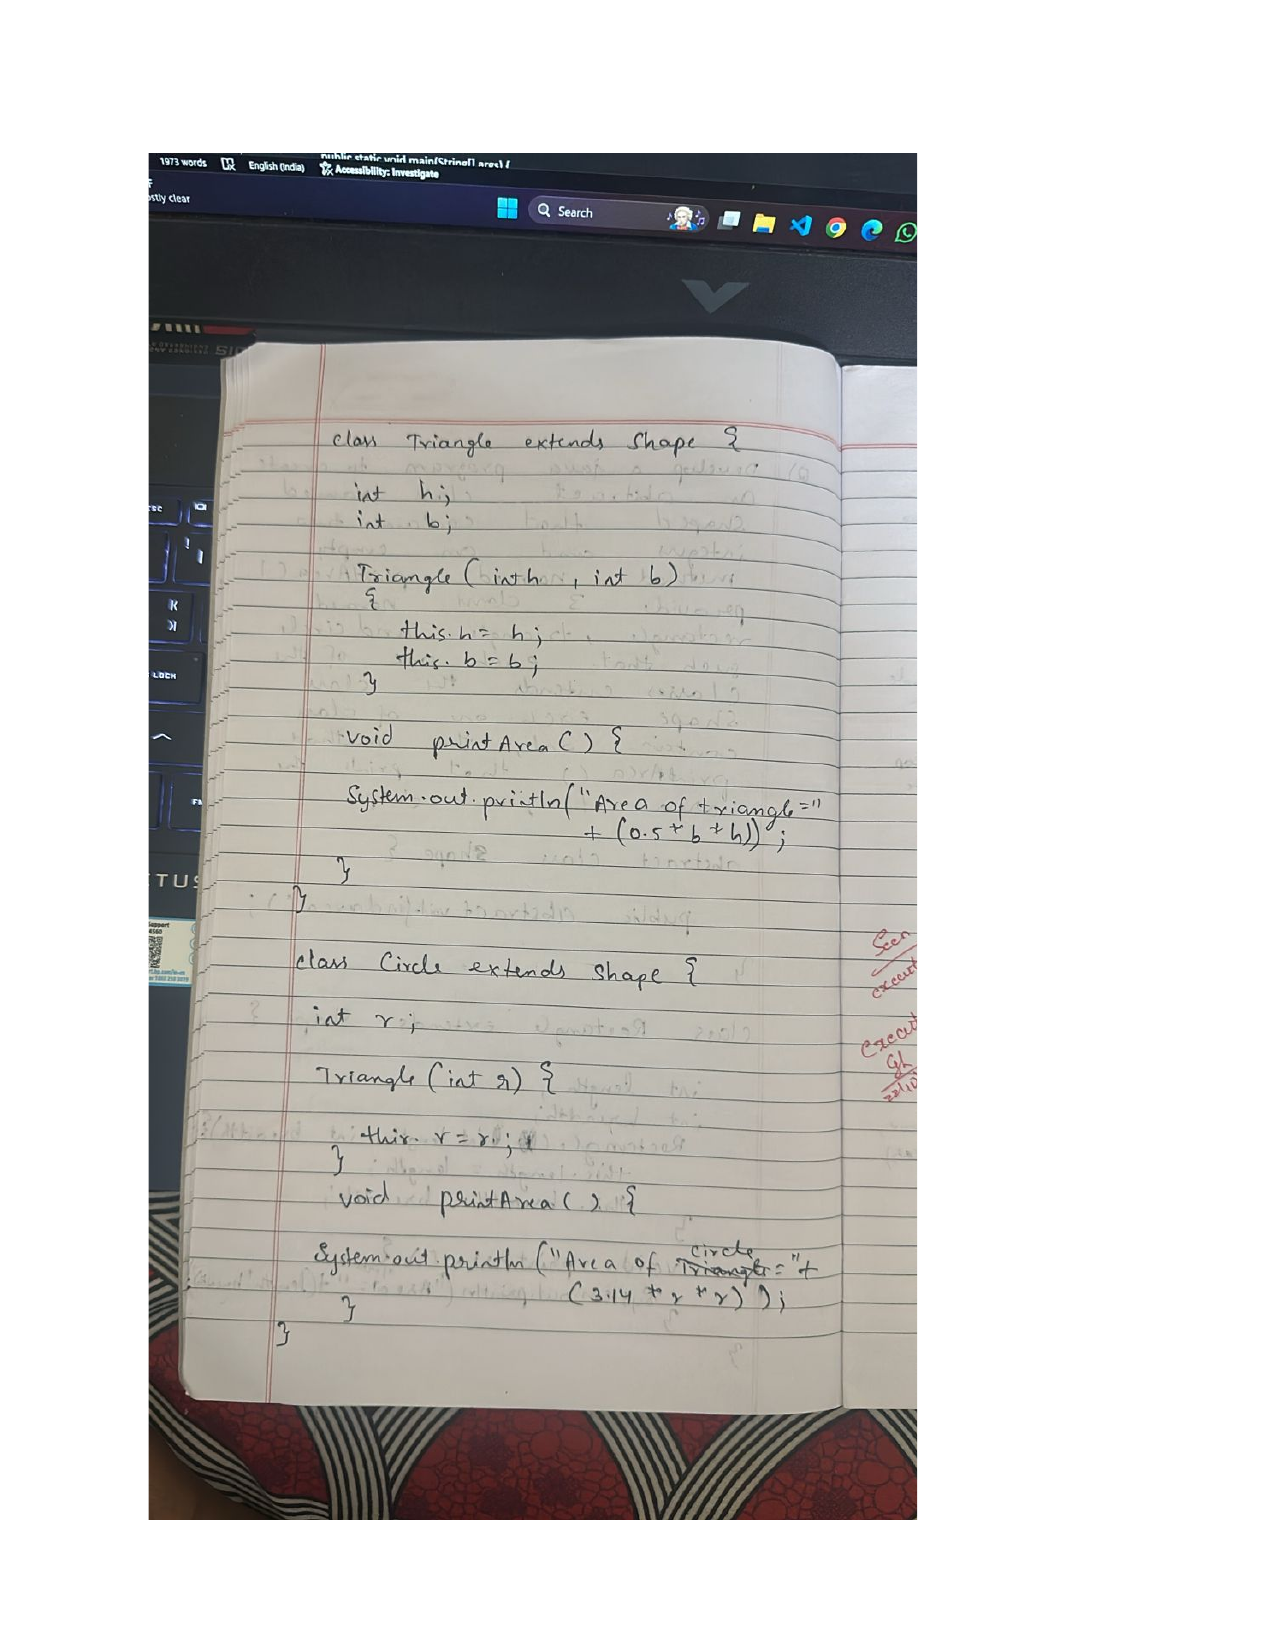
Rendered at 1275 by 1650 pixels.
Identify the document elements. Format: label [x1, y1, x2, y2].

picture [148, 153, 918, 1520]
